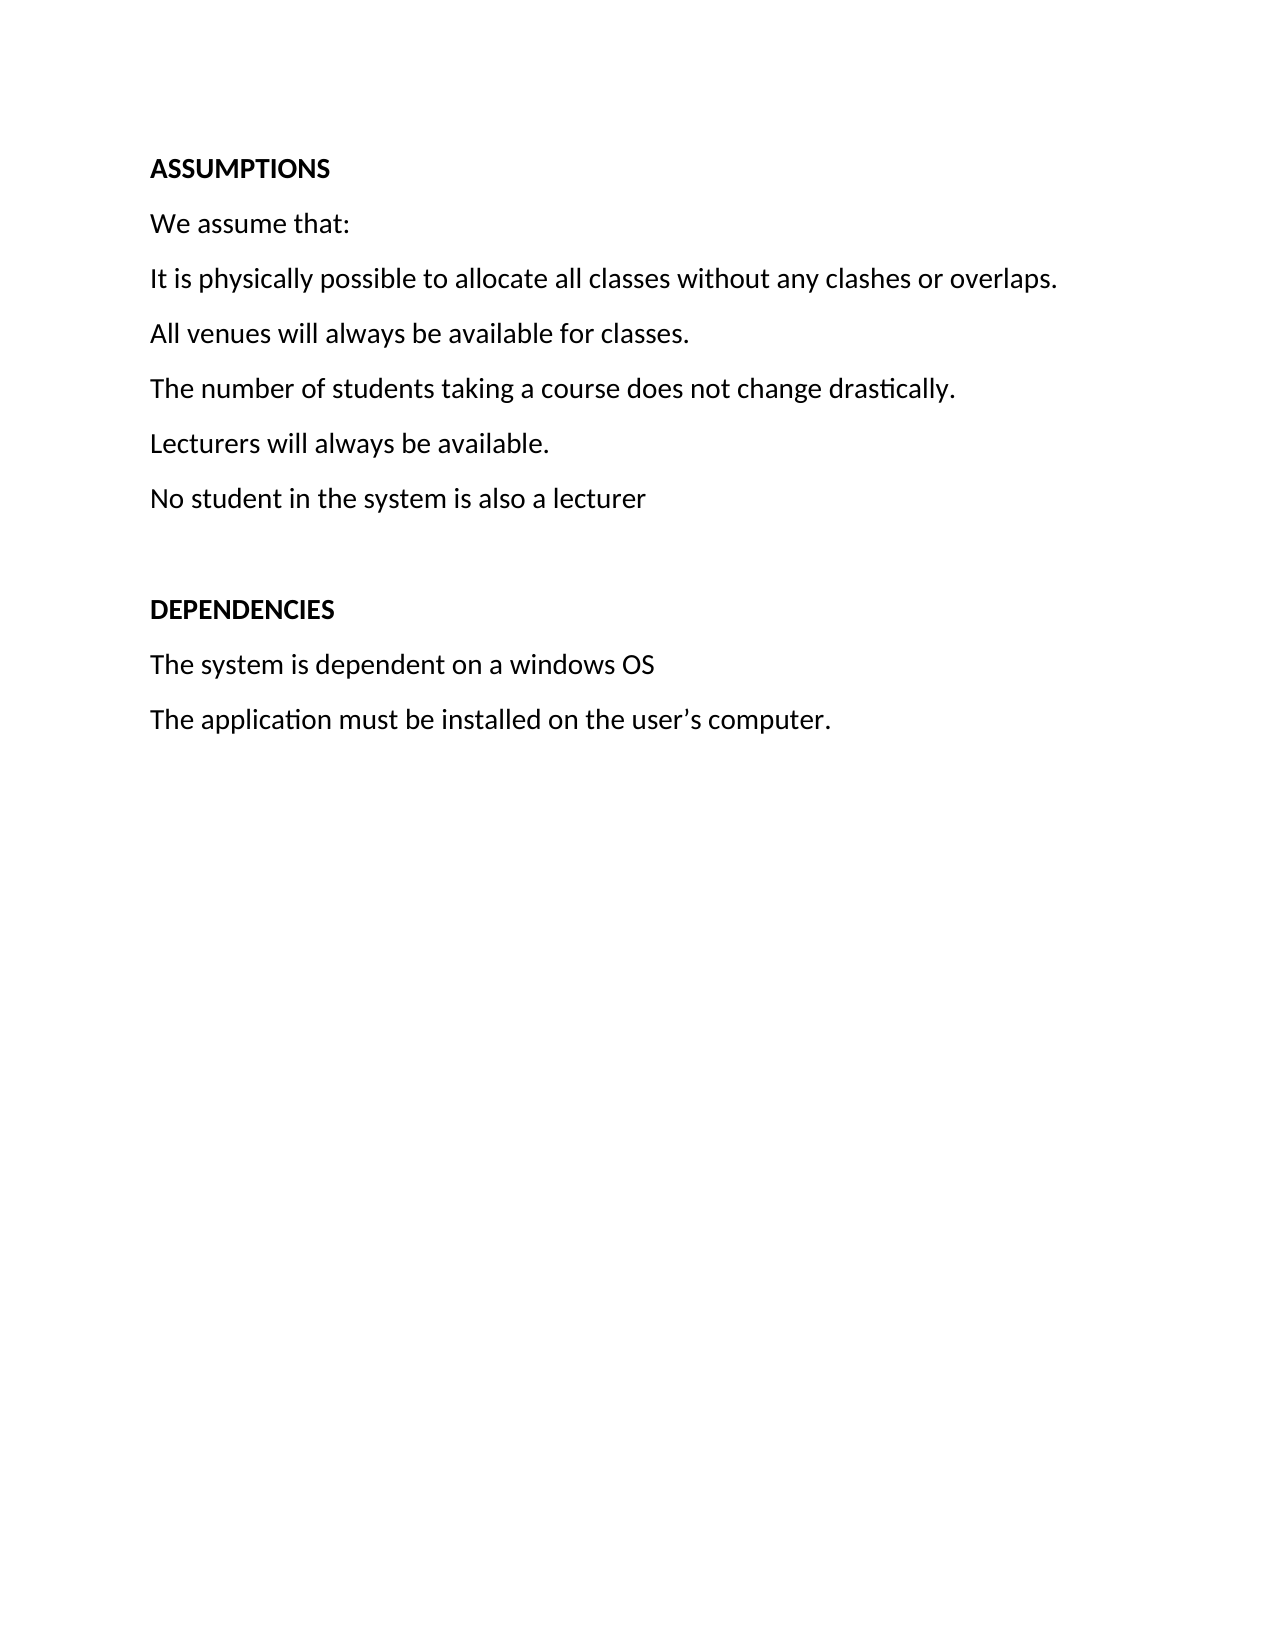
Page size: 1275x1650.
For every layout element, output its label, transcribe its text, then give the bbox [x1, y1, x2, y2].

text The number of students taking a course does not change drastically. [150, 370, 1125, 406]
text ASSUMPTIONS [150, 150, 1125, 186]
text It is physically possible to allocate all classes without any clashes or overlaps. [150, 260, 1125, 296]
text Lecturers will always be available. [150, 426, 1125, 461]
text We assume that: [150, 205, 1125, 241]
text The application must be installed on the user’s computer. [150, 701, 1125, 737]
text DEPENDENCIES [150, 591, 1125, 626]
text All venues will always be available for classes. [150, 315, 1125, 351]
text The system is dependent on a windows OS [150, 646, 1125, 682]
text No student in the system is also a lecturer [150, 481, 1125, 516]
